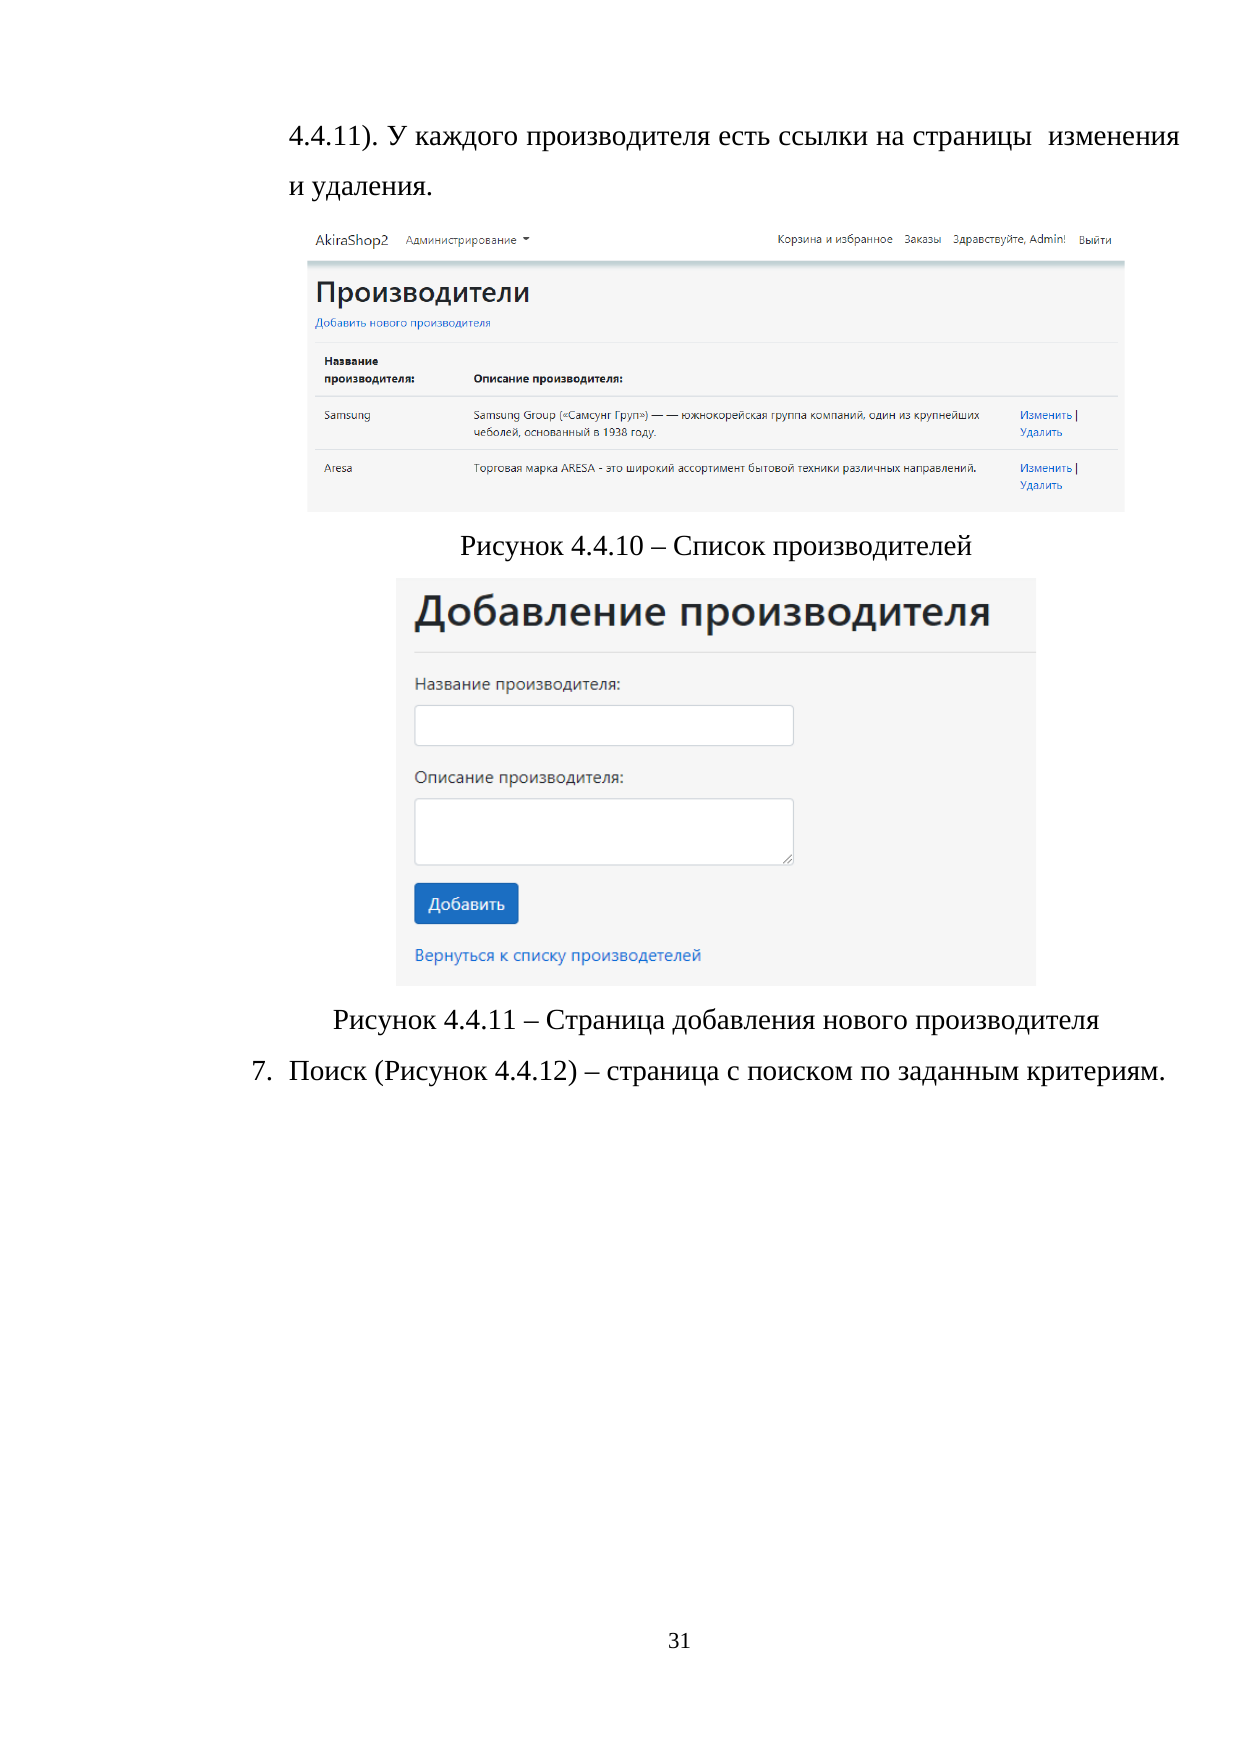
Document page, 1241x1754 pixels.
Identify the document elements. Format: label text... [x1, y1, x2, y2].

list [251, 118, 1181, 202]
picture [307, 218, 1125, 512]
list Поиск (Рисунок 4.4.12) – страница с поиском по заданным критериям. [251, 1053, 1181, 1086]
text Рисунок 4.4.10 – Список производителей [177, 528, 1181, 562]
text Рисунок 4.4.11 – Страница добавления нового производителя [177, 1002, 1181, 1036]
picture [396, 578, 1037, 986]
